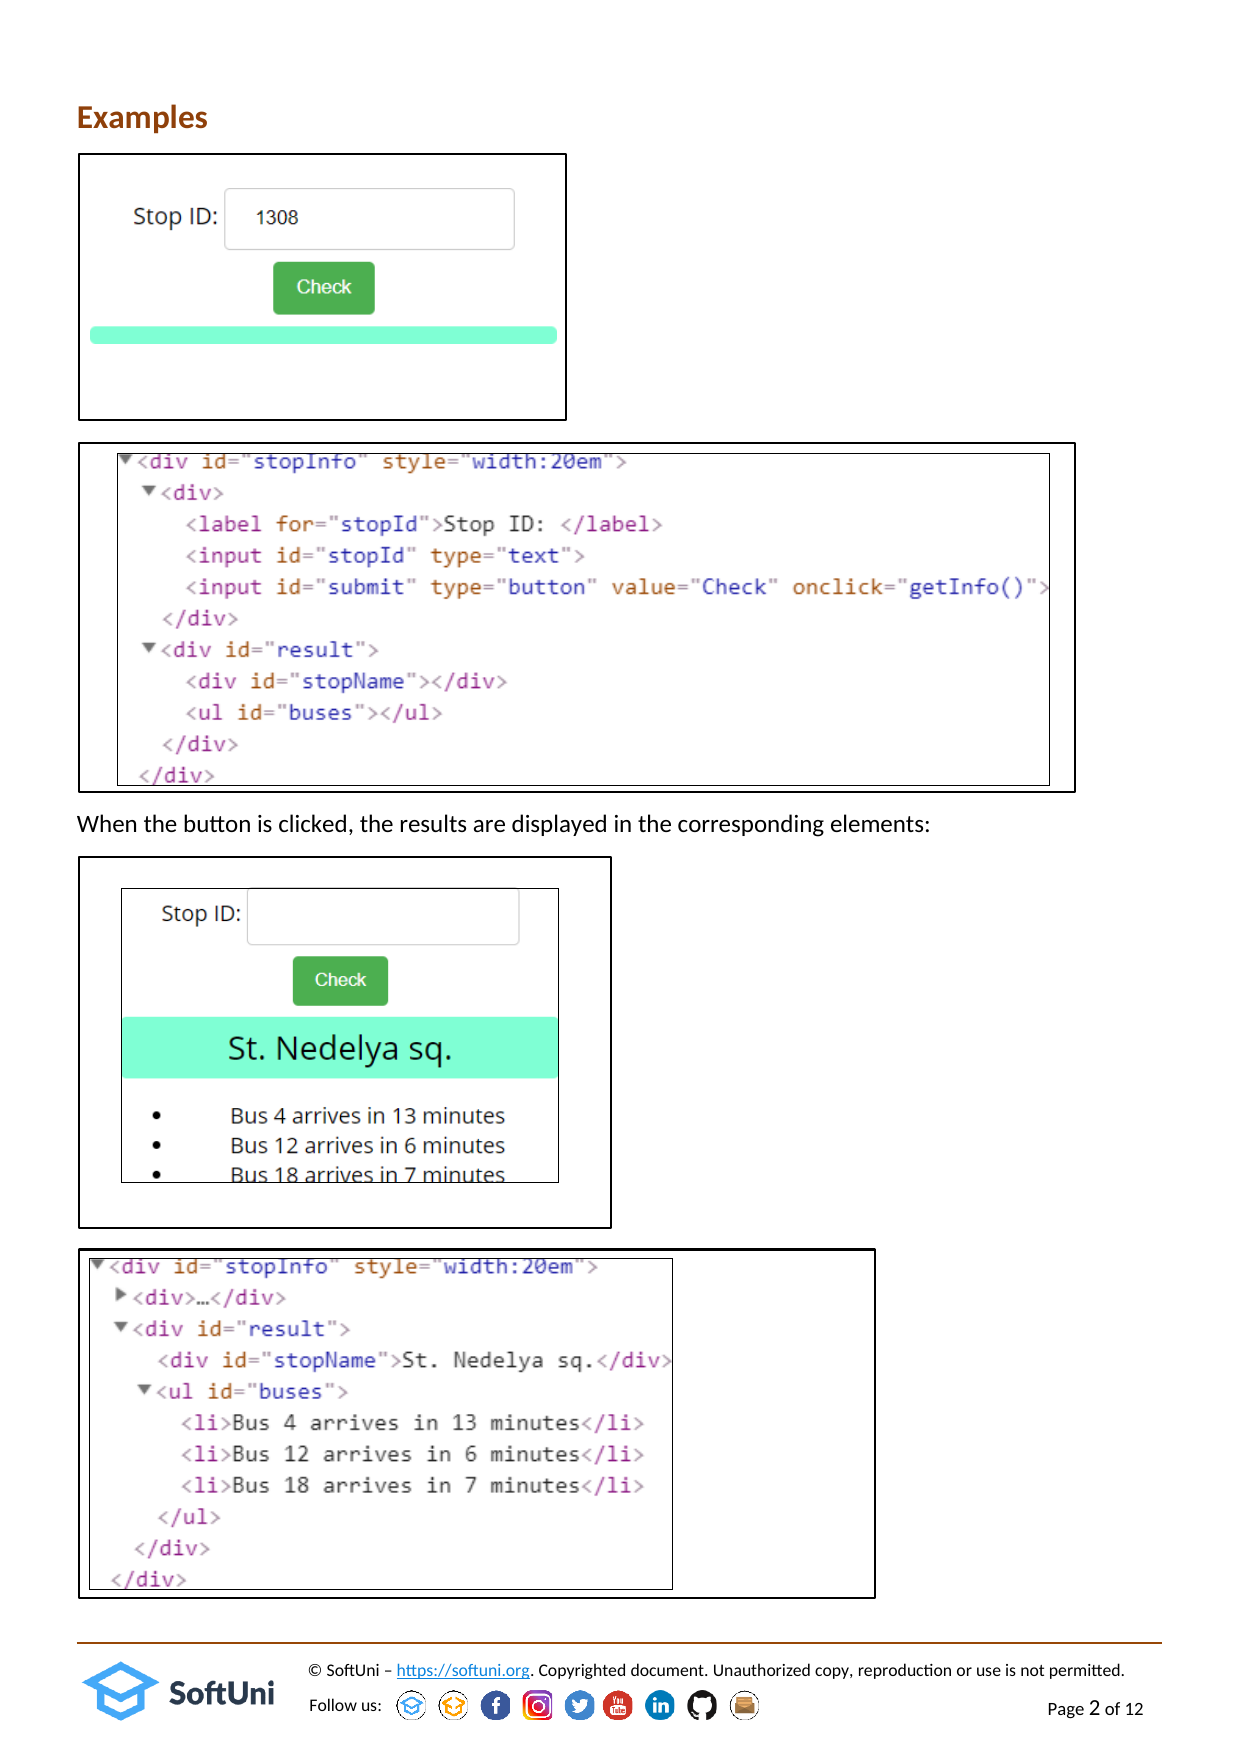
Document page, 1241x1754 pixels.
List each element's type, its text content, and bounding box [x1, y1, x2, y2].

picture [90, 1259, 672, 1589]
picture [81, 1661, 274, 1721]
picture [564, 1690, 595, 1720]
picture [90, 188, 557, 344]
text When the button is clicked, the results are displayed in the corresponding elements: [77, 449, 1198, 838]
picture [645, 1690, 654, 1699]
picture [602, 1690, 633, 1720]
picture [666, 1690, 675, 1698]
picture [396, 1690, 426, 1720]
picture [522, 1690, 553, 1720]
picture [729, 1690, 759, 1720]
picture [480, 1690, 510, 1720]
picture [659, 1703, 668, 1712]
picture [122, 889, 558, 1182]
picture [645, 1711, 653, 1720]
picture [687, 1690, 717, 1720]
picture [668, 1713, 675, 1720]
picture [438, 1690, 468, 1720]
text Examples [77, 97, 1198, 137]
